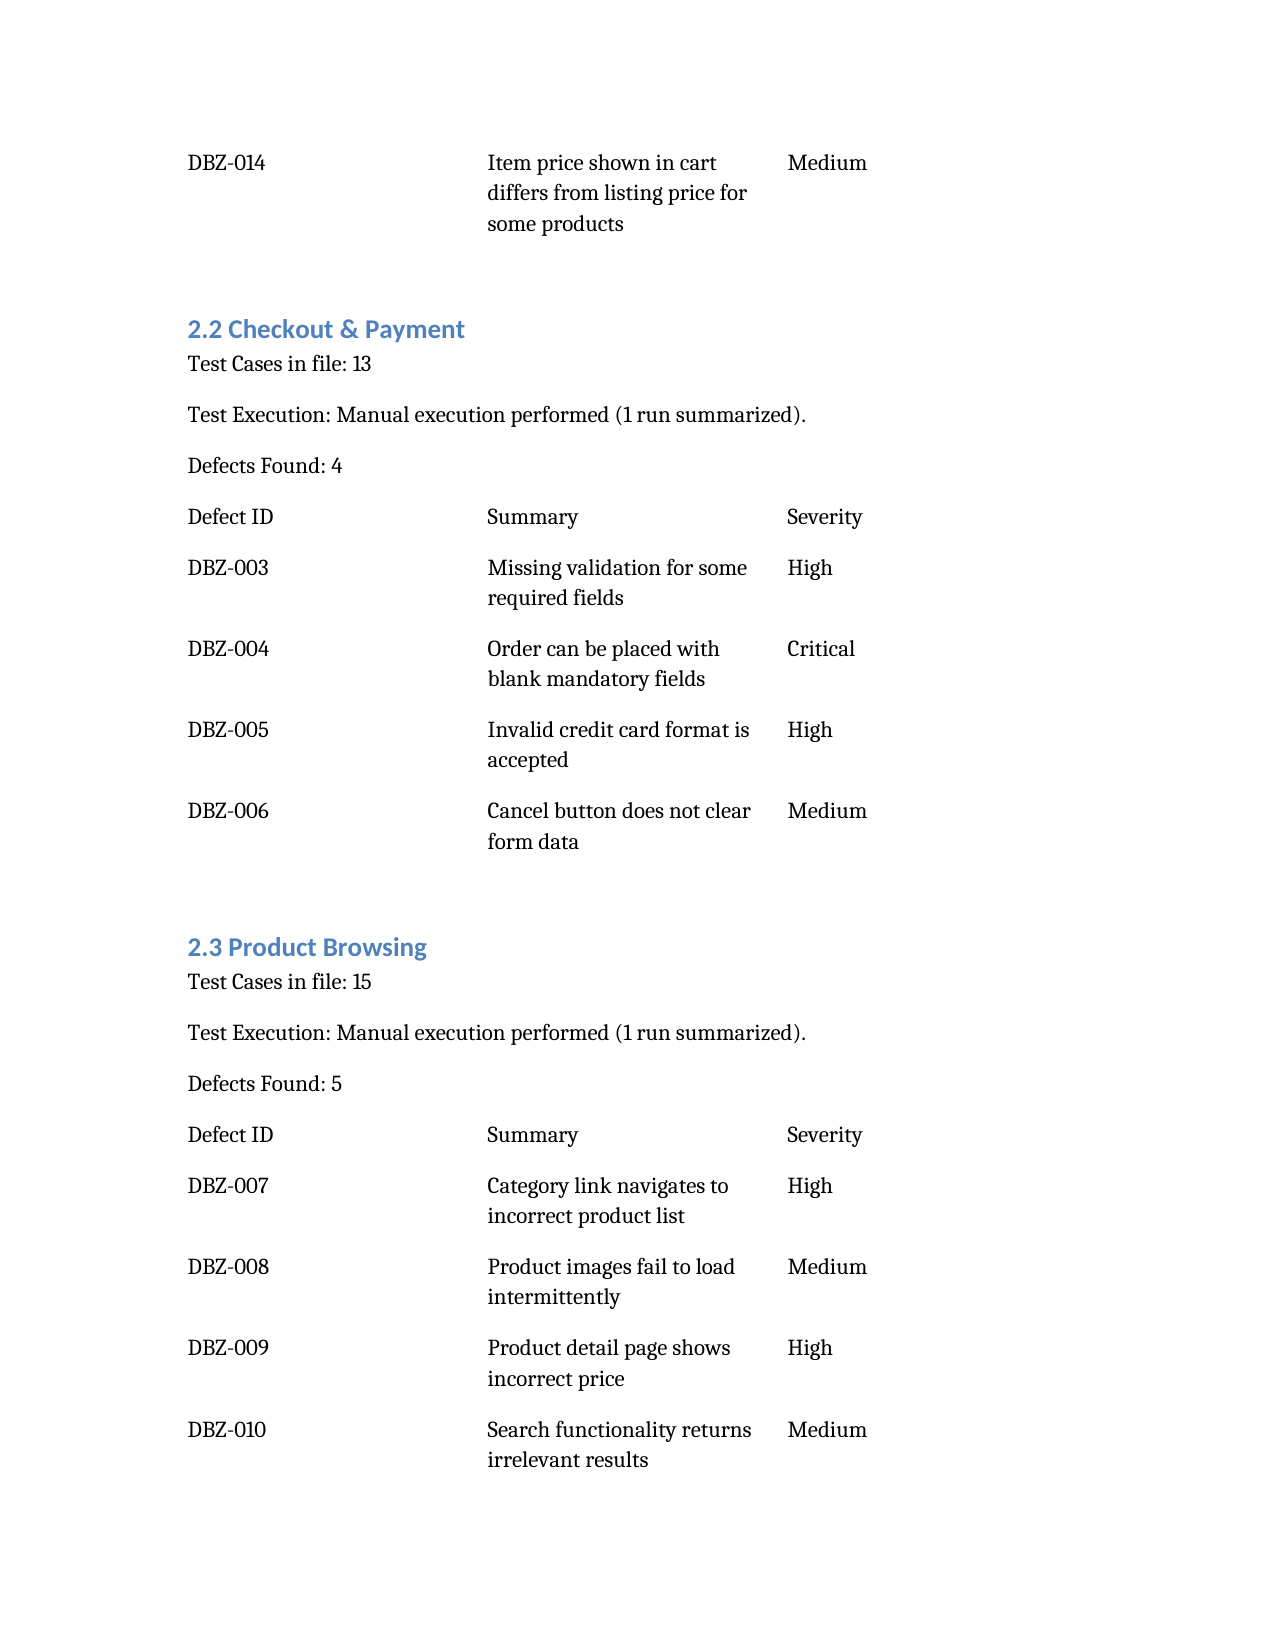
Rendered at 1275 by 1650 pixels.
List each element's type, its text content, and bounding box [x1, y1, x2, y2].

table_cell DBZ-009 [176, 1335, 476, 1416]
table_cell DBZ-003 [176, 555, 476, 636]
text Test Cases in file: 15 [187, 968, 1087, 995]
table_cell Cancel button does not clear form data [476, 798, 776, 879]
table_cell High [776, 555, 1076, 636]
table_header Summary [476, 504, 776, 554]
text Defects Found: 4 [187, 452, 1087, 479]
subtitle 2.3 Product Browsing [187, 931, 1087, 964]
table_cell Item price shown in cart differs from listing price for some products [476, 150, 776, 261]
table_header Severity [776, 504, 1076, 554]
text Test Execution: Manual execution performed (1 run summarized). [187, 401, 1087, 428]
table_cell Missing validation for some required fields [476, 555, 776, 636]
table_cell Product images fail to load intermittently [476, 1254, 776, 1335]
table_cell DBZ-010 [176, 1416, 476, 1498]
table_header Defect ID [176, 504, 476, 554]
table_cell DBZ-004 [176, 636, 476, 717]
table_header Defect ID [176, 1122, 476, 1173]
table_cell Medium [776, 1254, 1076, 1335]
table_cell DBZ-005 [176, 717, 476, 798]
table_cell DBZ-006 [176, 798, 476, 879]
text Test Execution: Manual execution performed (1 run summarized). [187, 1019, 1087, 1046]
table_cell High [776, 717, 1076, 798]
table_cell DBZ-008 [176, 1254, 476, 1335]
table_cell Category link navigates to incorrect product list [476, 1173, 776, 1254]
table_cell DBZ-014 [176, 150, 476, 261]
table_cell Invalid credit card format is accepted [476, 717, 776, 798]
table_cell Search functionality returns irrelevant results [476, 1416, 776, 1498]
table_cell Order can be placed with blank mandatory fields [476, 636, 776, 717]
table_cell Critical [776, 636, 1076, 717]
table_cell High [776, 1173, 1076, 1254]
table_header Summary [476, 1122, 776, 1173]
subtitle 2.2 Checkout & Payment [187, 312, 1087, 346]
table_cell Medium [776, 150, 1076, 261]
text Defects Found: 5 [187, 1071, 1087, 1097]
text Test Cases in file: 13 [187, 350, 1087, 377]
table_cell Medium [776, 1416, 1076, 1498]
table_cell High [776, 1335, 1076, 1416]
table_cell DBZ-007 [176, 1173, 476, 1254]
table_cell Product detail page shows incorrect price [476, 1335, 776, 1416]
table_cell Medium [776, 798, 1076, 879]
table_header Severity [776, 1122, 1076, 1173]
